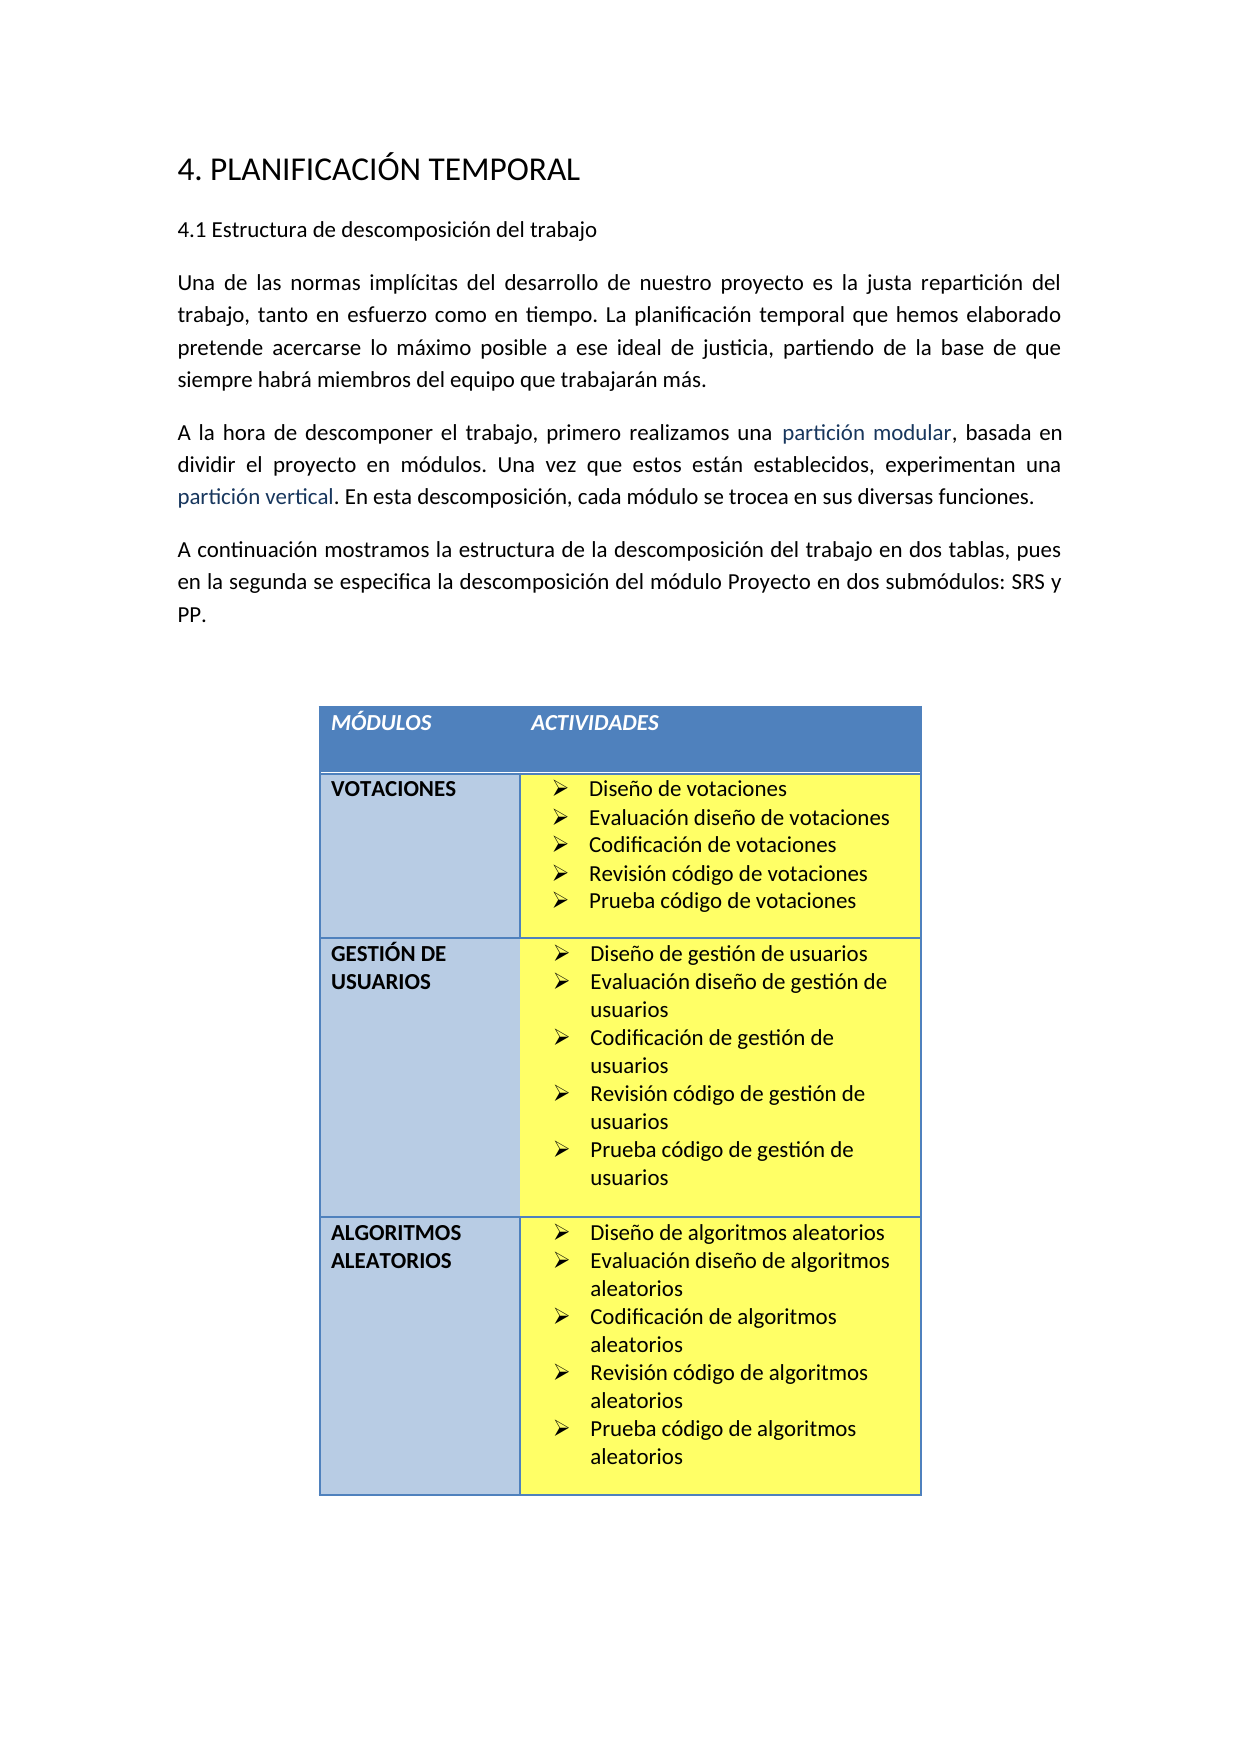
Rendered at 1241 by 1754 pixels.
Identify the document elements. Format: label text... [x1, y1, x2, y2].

table_cell Diseño de votaciones Evaluación diseño de votaciones Codificación de votaciones Revisión código de votaciones Prueba código de votaciones [521, 775, 920, 937]
text 4. PLANIFICACIÓN TEMPORAL [177, 148, 1063, 188]
table_cell Diseño de algoritmos aleatorios Evaluación diseño de algoritmos aleatorios Codificación de algoritmos aleatorios Revisión código de algoritmos aleatorios Prueba código de algoritmos aleatorios [521, 1218, 920, 1494]
table_header ACTIVIDADES [520, 708, 920, 772]
table_cell VOTACIONES [321, 775, 519, 937]
text A continuación mostramos la estructura de la descomposición del trabajo en dos tablas, pues en la segunda se especifica la descomposición del módulo Proyecto en dos submódulos: SRS y PP. [177, 535, 1063, 628]
text Una de las normas implícitas del desarrollo de nuestro proyecto es la justa repartición del trabajo, tanto en esfuerzo como en tiempo. La planificación temporal que hemos elaborado pretende acercarse lo máximo posible a ese ideal de justicia, partiendo de la base de que siempre habrá miembros del equipo que trabajarán más. [177, 268, 1063, 393]
table_cell Diseño de gestión de usuarios Evaluación diseño de gestión de usuarios Codificación de gestión de usuarios Revisión código de gestión de usuarios Prueba código de gestión de usuarios [520, 939, 920, 1216]
table_header MÓDULOS [321, 708, 520, 772]
table_cell ALGORITMOS ALEATORIOS [321, 1218, 519, 1494]
table_cell GESTIÓN DE USUARIOS [321, 939, 520, 1216]
text 4.1 Estructura de descomposición del trabajo [177, 215, 1063, 243]
text A la hora de descomponer el trabajo, primero realizamos una partición modular, basada en dividir el proyecto en módulos. Una vez que estos están establecidos, experimentan una partición vertical. En esta descomposición, cada módulo se trocea en sus diversas funciones. [177, 418, 1063, 510]
